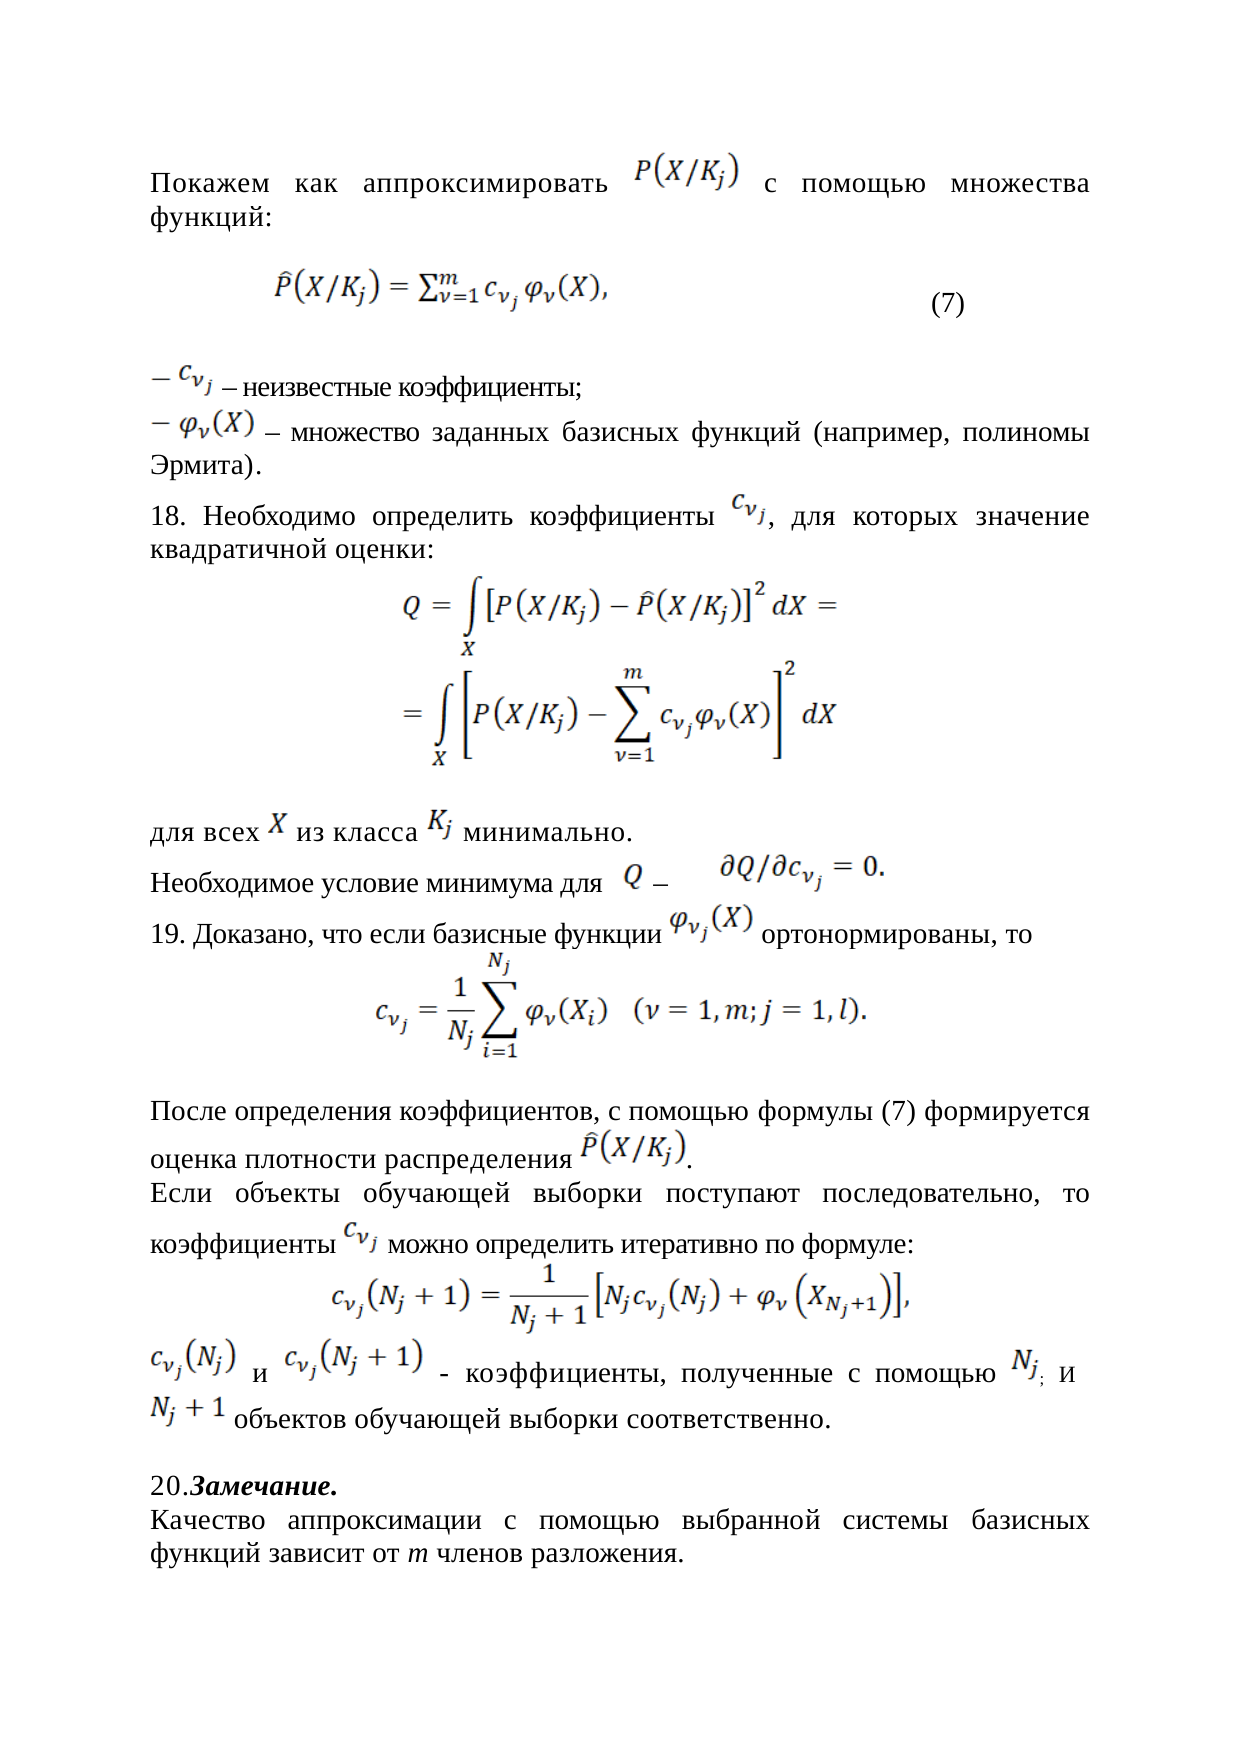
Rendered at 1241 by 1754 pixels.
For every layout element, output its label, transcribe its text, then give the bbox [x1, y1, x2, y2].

text Если объекты обучающей выборки поступают последовательно, то коэффициенты можно определить итеративно по формуле: [150, 1175, 1090, 1259]
text для всех из класса минимально. [150, 802, 1090, 848]
text и - коэффициенты, полученные с помощью ; и объектов обучающей выборки соответственно. [150, 1336, 1090, 1435]
picture [674, 847, 884, 893]
picture [1011, 1341, 1040, 1382]
text После определения коэффициентов, с помощью формулы (7) формируется оценка плотности распределения . [150, 1093, 1090, 1175]
picture [580, 1126, 687, 1169]
text 19. Доказано, что если базисные функции ортонормированы, то [150, 899, 1090, 949]
text Необходимое условие минимума для ‒ [150, 848, 1090, 899]
text ‒ множество заданных базисных функций (например, полиномы Эрмита). [150, 403, 1090, 481]
picture [609, 854, 646, 893]
picture [343, 1208, 380, 1254]
text 18. Необходимо определить коэффициенты , для которых значение квадратичной оценки: [150, 481, 1090, 565]
picture [268, 803, 289, 842]
picture [274, 265, 607, 313]
text ‒ неизвестные коэффициенты; [150, 352, 1090, 403]
text Качество аппроксимации с помощью выбранной системы базисных функций зависит от т членов разложения. [150, 1502, 1090, 1569]
picture [150, 1388, 227, 1429]
text 20.Замечание. [150, 1468, 1090, 1502]
picture [150, 402, 254, 441]
picture [178, 351, 215, 397]
picture [150, 358, 172, 397]
picture [284, 1259, 909, 1382]
picture [669, 898, 754, 944]
picture [402, 564, 838, 768]
picture [427, 801, 455, 842]
picture [150, 1335, 237, 1382]
text Покажем как аппроксимировать с помощью множества функций: [150, 150, 1090, 232]
picture [731, 480, 768, 526]
picture [634, 149, 740, 193]
picture [375, 949, 866, 1060]
